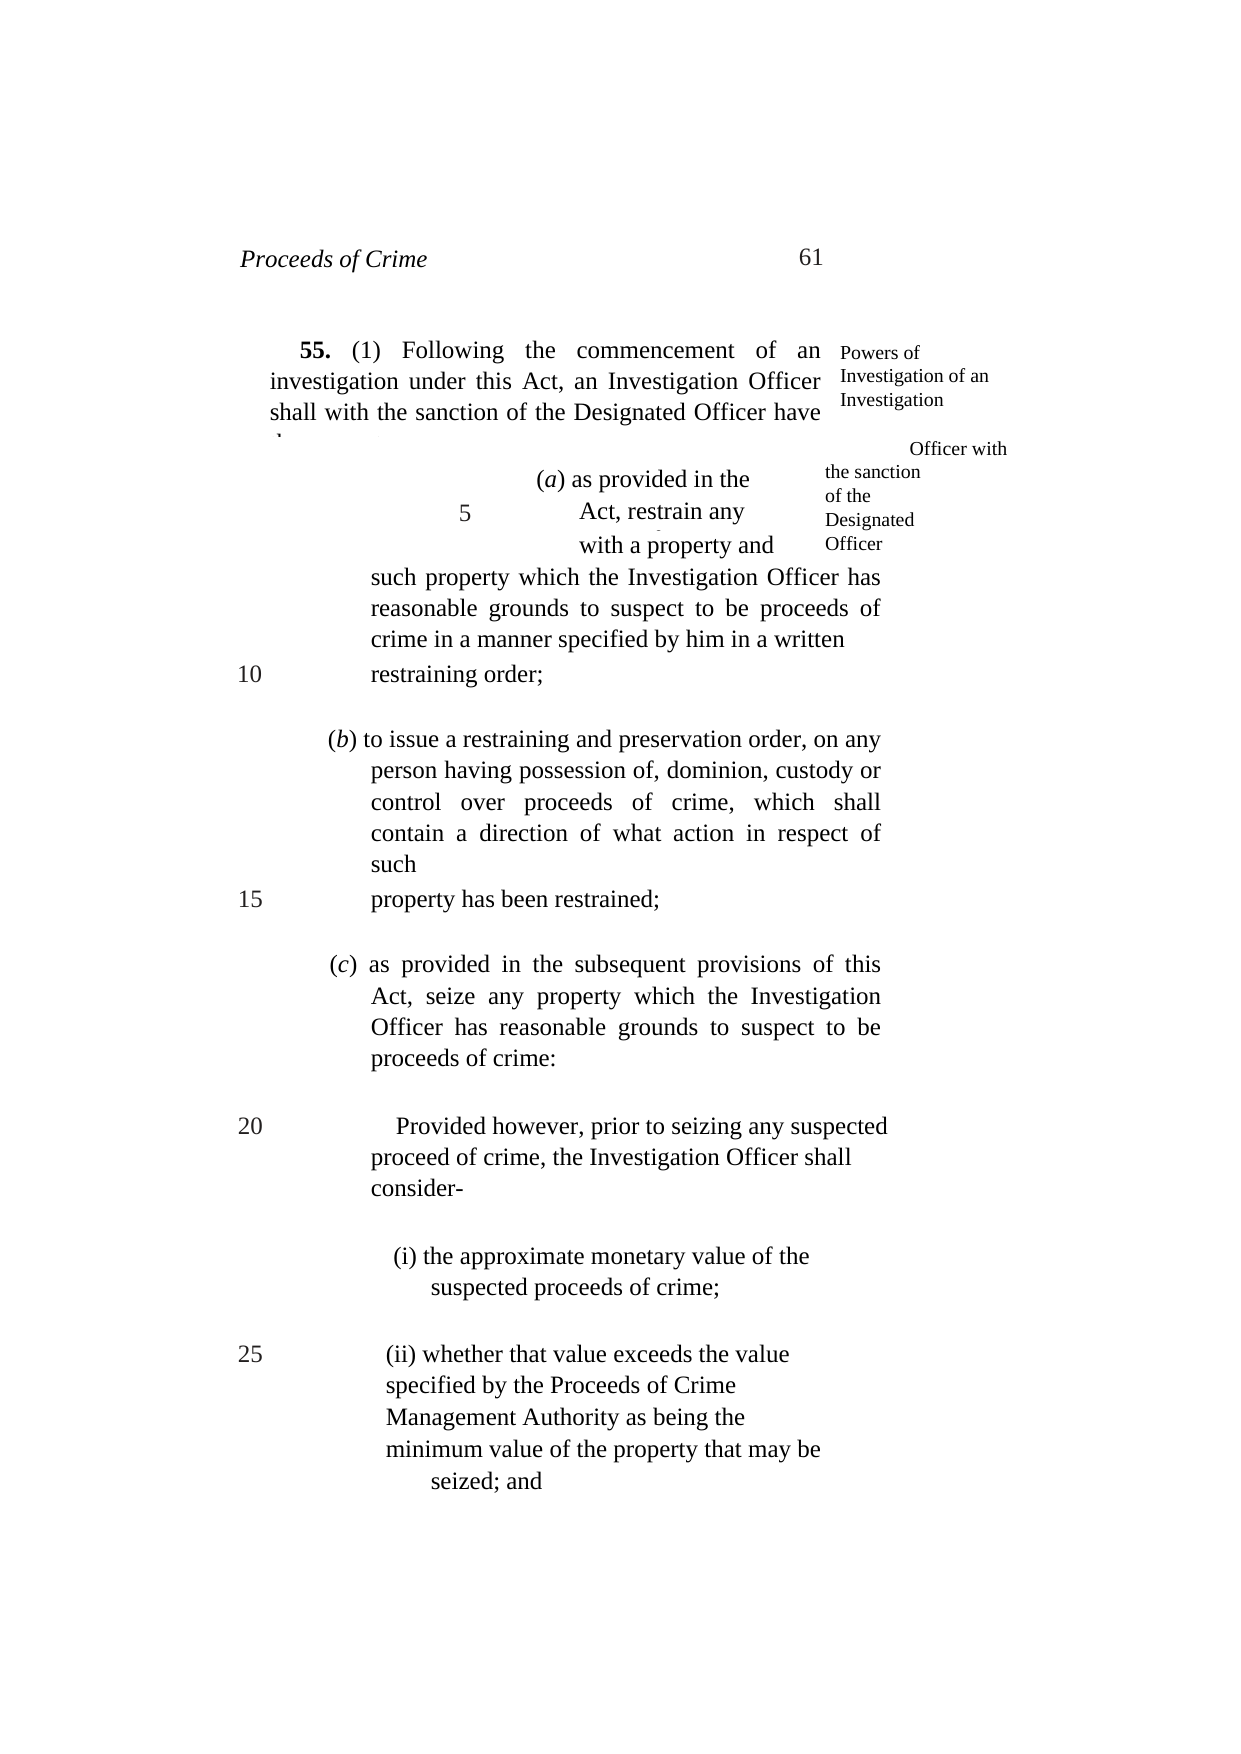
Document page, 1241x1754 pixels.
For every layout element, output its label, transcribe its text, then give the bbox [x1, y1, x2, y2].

text 15 property has been restrained; [238, 884, 1090, 913]
text 20 Provided however, prior to seizing any suspected proceed of crime, the Investigation Officer shall consider- [238, 1111, 895, 1202]
text 25 (ii) whether that value exceeds the value specified by the Proceeds of Crime Management Authority as being the minimum value of the property that may be seized; and [238, 1339, 895, 1495]
text (c) as provided in the subsequent provisions of this Act, seize any property which the Investigation Officer has reasonable grounds to suspect to be proceeds of crime: [329, 949, 881, 1072]
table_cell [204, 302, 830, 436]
text (b) to issue a restraining and preservation order, on any person having possession of, dominion, custody or control over proceeds of crime, which shall contain a direction of what action in respect of such [328, 724, 881, 878]
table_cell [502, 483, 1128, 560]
text 10 restraining order; [237, 659, 1090, 688]
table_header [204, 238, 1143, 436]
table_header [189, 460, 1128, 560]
text Officer with [150, 437, 1007, 459]
text (i) the approximate monetary value of the suspected proceeds of crime; [393, 1241, 895, 1301]
text such property which the Investigation Officer has reasonable grounds to suspect to be proceeds of crime in a manner specified by him in a written [371, 562, 881, 653]
